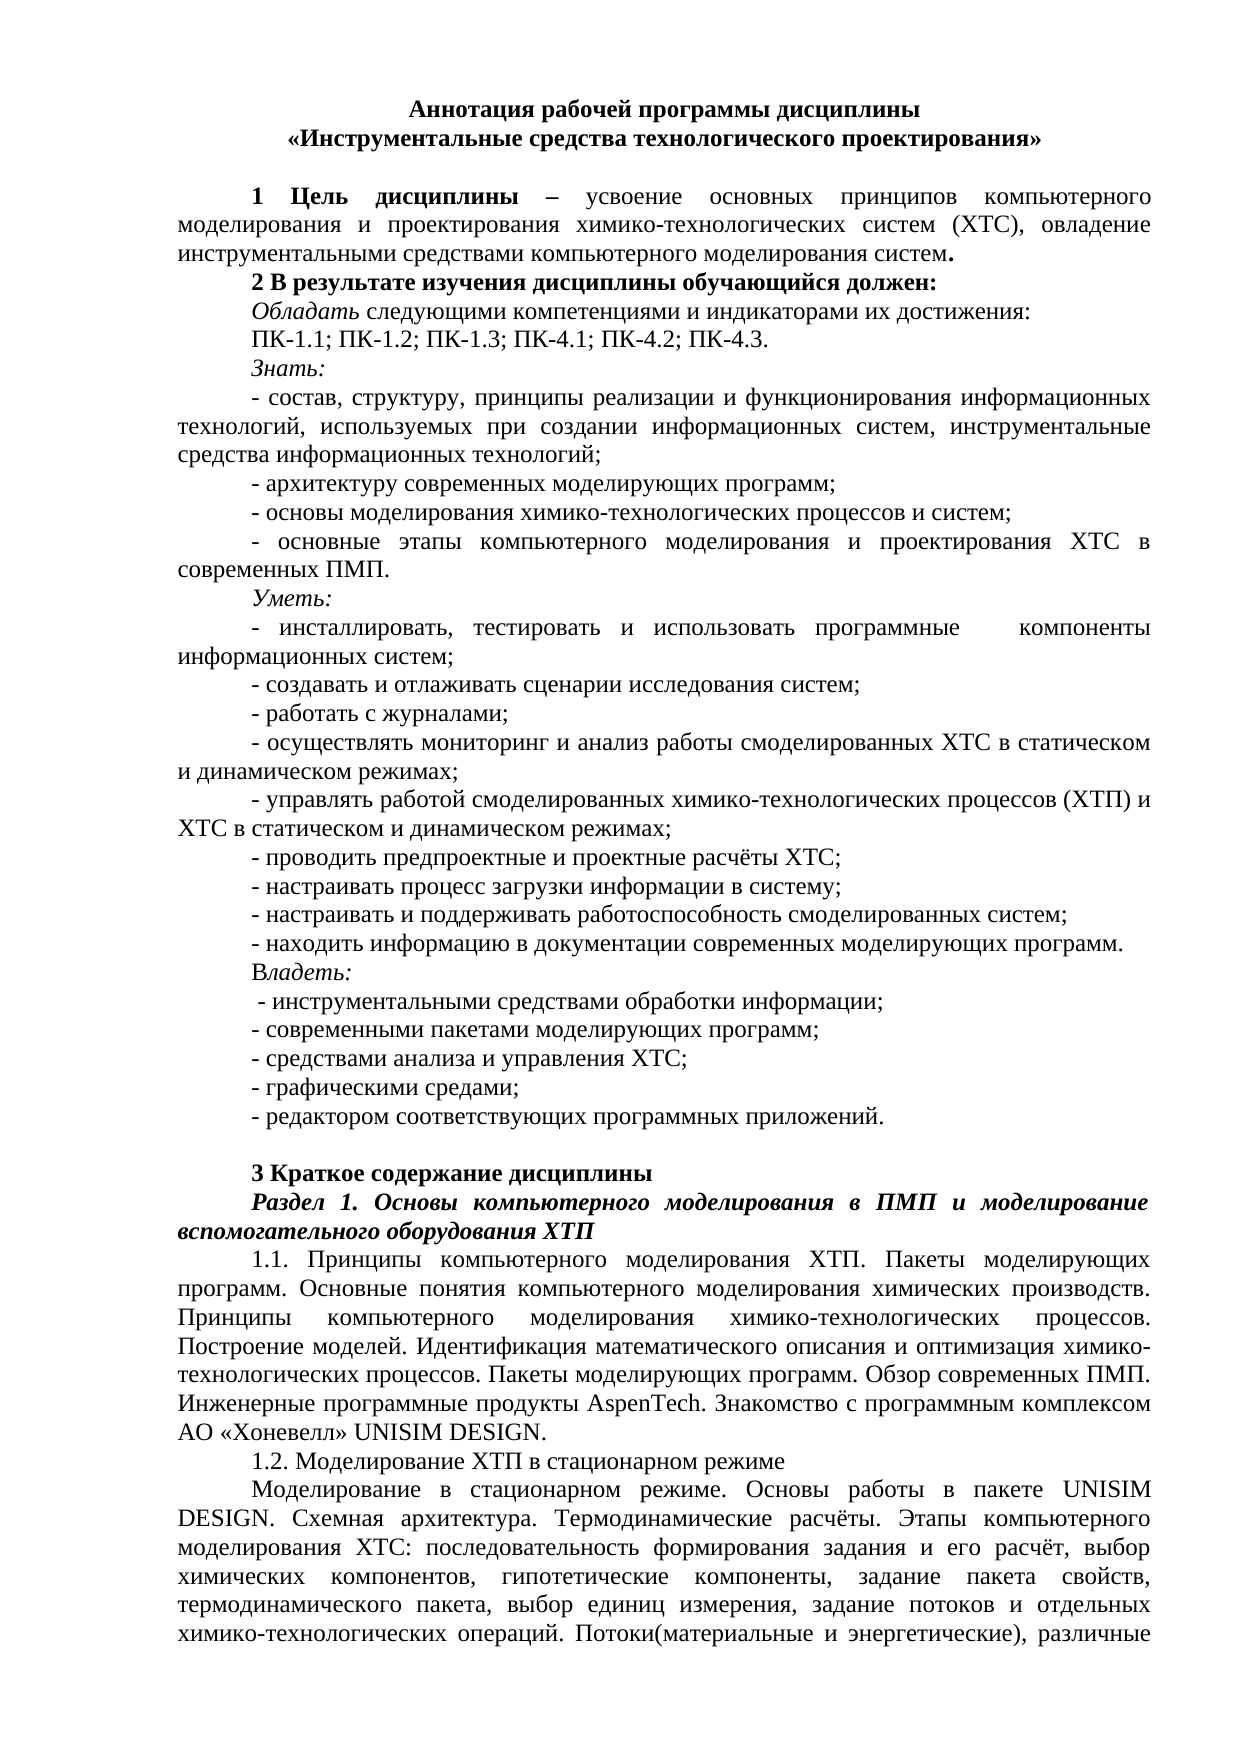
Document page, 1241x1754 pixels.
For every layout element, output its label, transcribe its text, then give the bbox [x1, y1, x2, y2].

text - проводить предпроектные и проектные расчёты ХТС; [177, 842, 1152, 871]
text Уметь: [177, 583, 1152, 612]
text - осуществлять мониторинг и анализ работы смоделированных ХТС в статическом и динамическом режимах; [177, 727, 1152, 784]
text - состав, структуру, принципы реализации и функционирования информационных технологий, используемых при создании информационных систем, инструментальные средства информационных технологий; [177, 382, 1152, 468]
text - настраивать процесс загрузки информации в систему; [177, 871, 1152, 899]
text Аннотация рабочей программы дисциплины [177, 94, 1152, 123]
text - основные этапы компьютерного моделирования и проектирования ХТС в современных ПМП. [177, 526, 1152, 583]
text - основы моделирования химико-технологических процессов и систем; [177, 497, 1152, 526]
text - редактором соответствующих программных приложений. [177, 1101, 1152, 1129]
text - архитектуру современных моделирующих программ; [177, 468, 1152, 497]
text 3 Краткое содержание дисциплины [177, 1158, 1152, 1187]
text 1.1. Принципы компьютерного моделирования ХТП. Пакеты моделирующих программ. Основные понятия компьютерного моделирования химических производств. Принципы компьютерного моделирования химико-технологических процессов. Построение моделей. Идентификация математического описания и оптимизация химико-технологических процессов. Пакеты моделирующих программ. Обзор современных ПМП. Инженерные программные продукты AspenTech. Знакомство с программным комплексом АО «Хоневелл» UNISIM DESIGN. [177, 1244, 1152, 1446]
text Обладать следующими компетенциями и индикаторами их достижения: [177, 296, 1152, 324]
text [177, 1474, 1152, 1647]
text - современными пакетами моделирующих программ; [177, 1014, 1152, 1043]
text - создавать и отлаживать сценарии исследования систем; [177, 669, 1152, 698]
text 1 Цель дисциплины – усвоение основных принципов компьютерного моделирования и проектирования химико-технологических систем (ХТС), овладение инструментальными средствами компьютерного моделирования систем. [177, 181, 1152, 267]
text 2 В результате изучения дисциплины обучающийся должен: [177, 267, 1152, 296]
text - инсталлировать, тестировать и использовать программные компоненты информационных систем; [177, 612, 1152, 669]
text 1.2. Моделирование ХТП в стационарном режиме [177, 1446, 1152, 1474]
text Знать: [177, 353, 1152, 382]
text - находить информацию в документации современных моделирующих программ. [177, 928, 1152, 957]
text Раздел 1. Основы компьютерного моделирования в ПМП и моделирование вспомогательного оборудования ХТП [177, 1187, 1152, 1244]
text Владеть: [177, 957, 1152, 986]
text - средствами анализа и управления ХТС; [177, 1043, 1152, 1072]
text - инструментальными средствами обработки информации; [177, 986, 1152, 1014]
text «Инструментальные средства технологического проектирования» [177, 123, 1152, 152]
text - настраивать и поддерживать работоспособность смоделированных систем; [177, 899, 1152, 928]
text - графическими средами; [177, 1072, 1152, 1101]
text - работать с журналами; [177, 698, 1152, 727]
text - управлять работой смоделированных химико-технологических процессов (ХТП) и ХТС в статическом и динамическом режимах; [177, 784, 1152, 842]
text ПК-1.1; ПК-1.2; ПК-1.3; ПК-4.1; ПК-4.2; ПК-4.3. [251, 324, 1152, 353]
